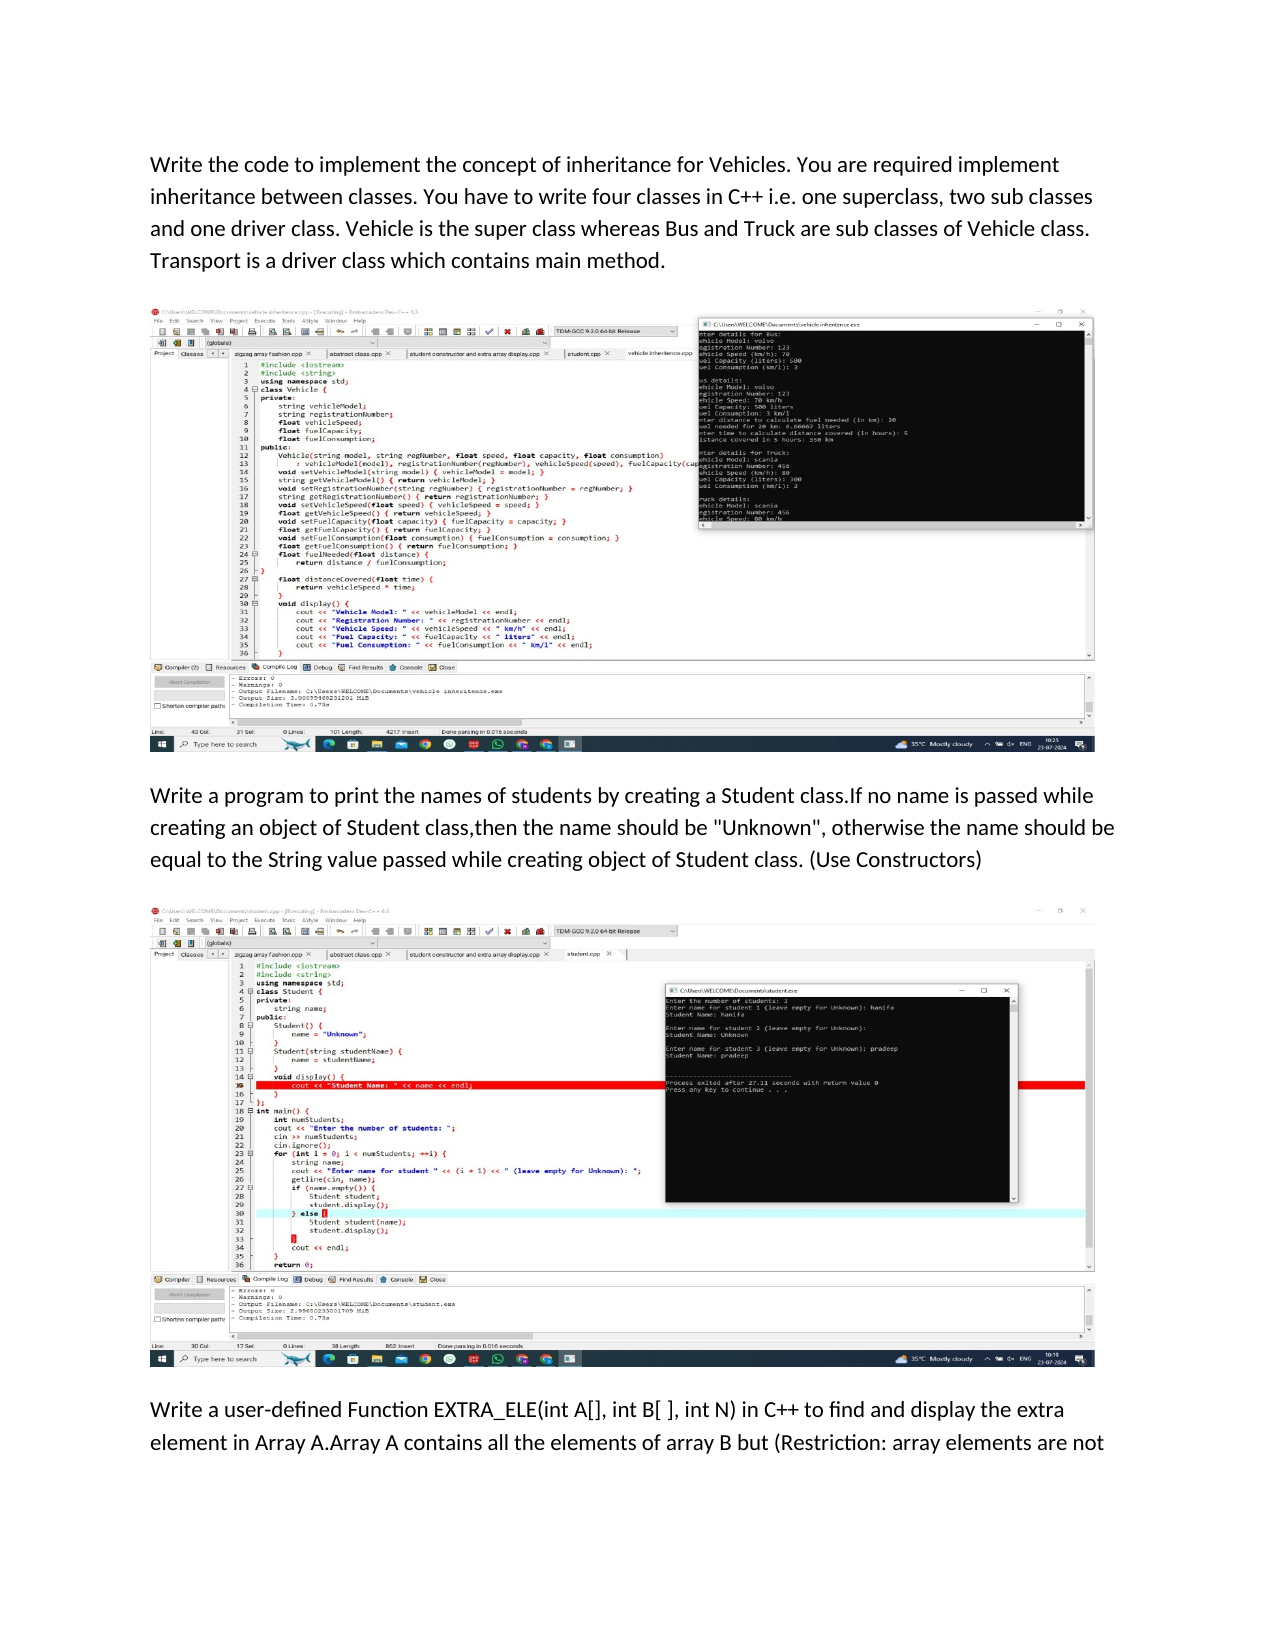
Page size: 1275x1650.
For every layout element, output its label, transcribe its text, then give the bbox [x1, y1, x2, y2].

text Write the code to implement the concept of inheritance for Vehicles. You are required implement inheritance between classes. You have to write four classes in C++ i.e. one superclass, two sub classes and one driver class. Vehicle is the super class whereas Bus and Truck are sub classes of Vehicle class. Transport is a driver class which contains main method. [150, 150, 1125, 274]
text Write a program to print the names of students by creating a Student class.If no name is passed while creating an object of Student class,then the name should be "Unknown", otherwise the name should be equal to the String value passed while creating object of Student class. (Use Constructors) [150, 781, 1125, 873]
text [150, 1396, 1125, 1456]
picture [150, 906, 1095, 1367]
picture [150, 307, 1095, 752]
